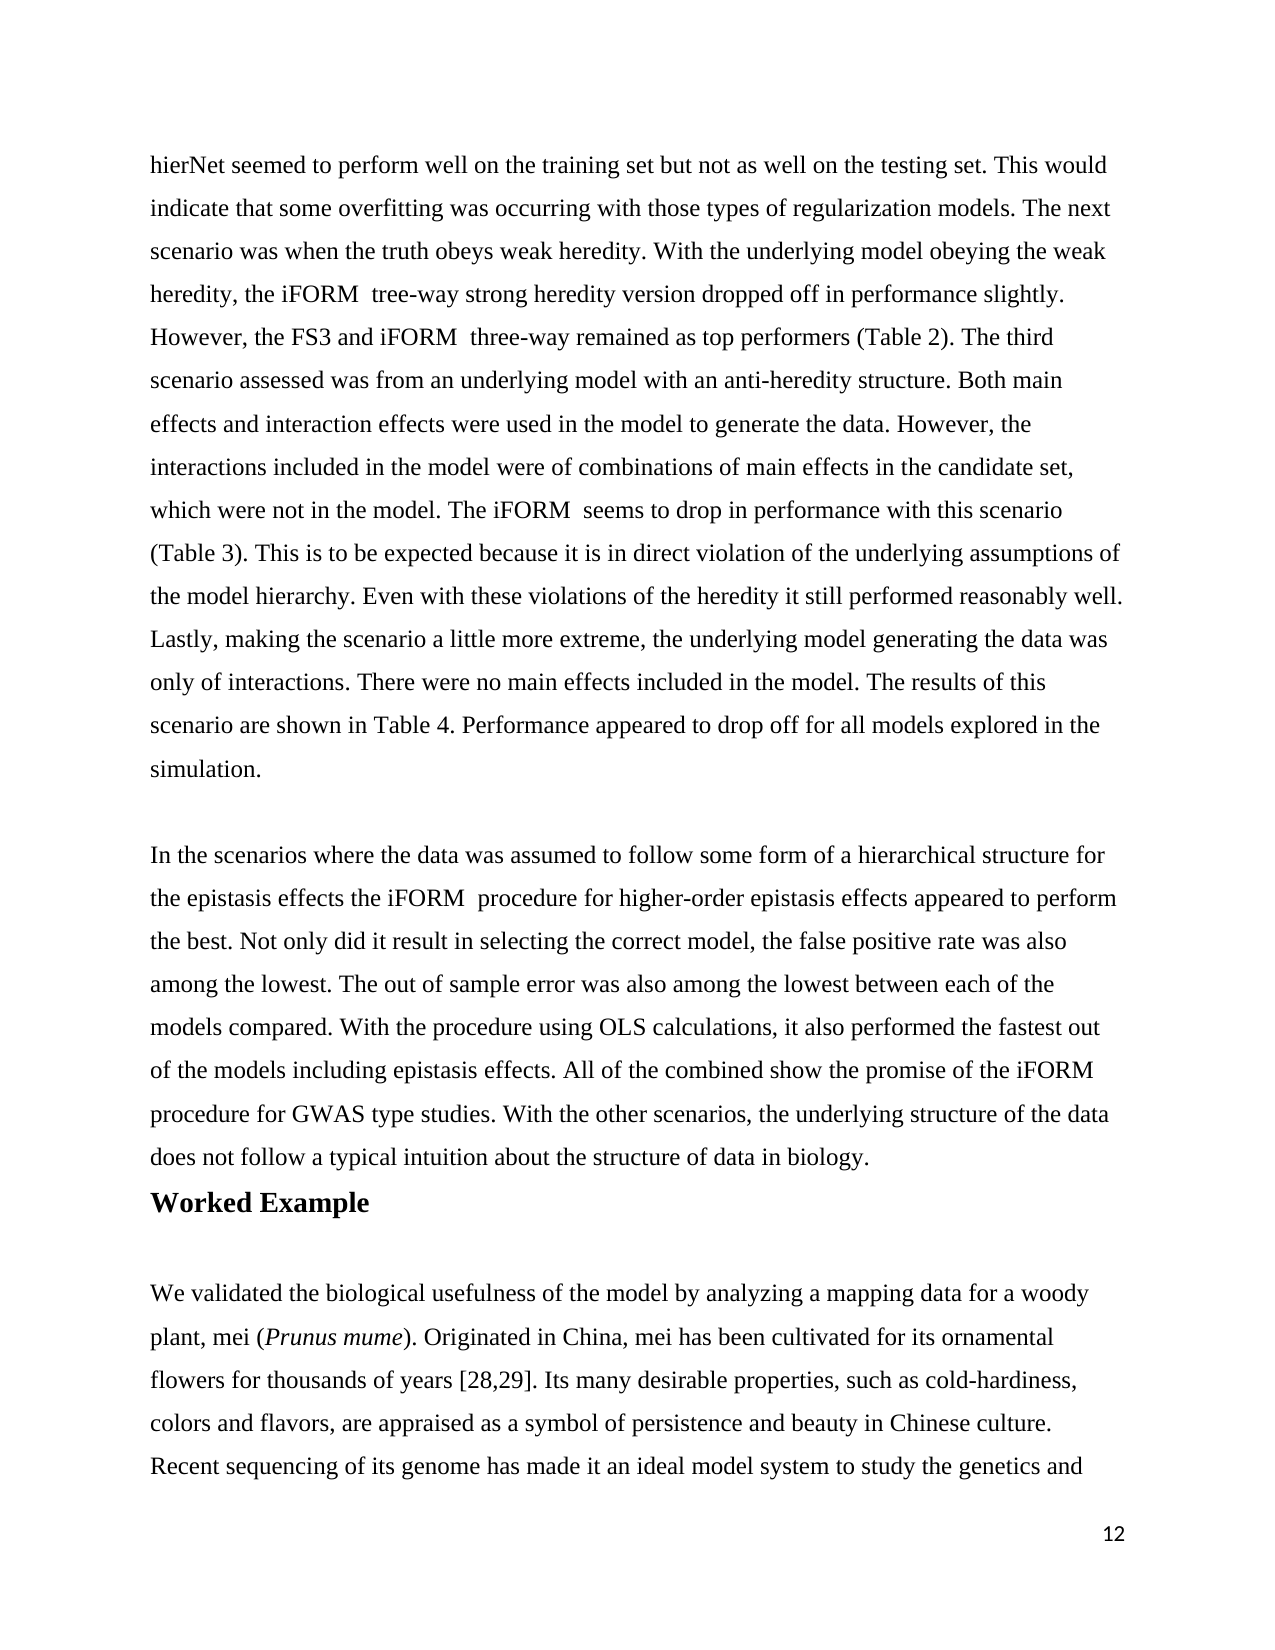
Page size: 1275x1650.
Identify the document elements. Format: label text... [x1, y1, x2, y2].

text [150, 150, 1125, 782]
text Worked Example [150, 1185, 1125, 1218]
text In the scenarios where the data was assumed to follow some form of a hierarchical structure for the epistasis effects the iFORM procedure for higher-order epistasis effects appeared to perform the best. Not only did it result in selecting the correct model, the false positive rate was also among the lowest. The out of sample error was also among the lowest between each of the models compared. With the procedure using OLS calculations, it also performed the fastest out of the models including epistasis effects. All of the combined show the promise of the iFORM procedure for GWAS type studies. With the other scenarios, the underlying structure of the data does not follow a typical intuition about the structure of data in biology. [150, 840, 1125, 1171]
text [150, 1278, 1125, 1480]
